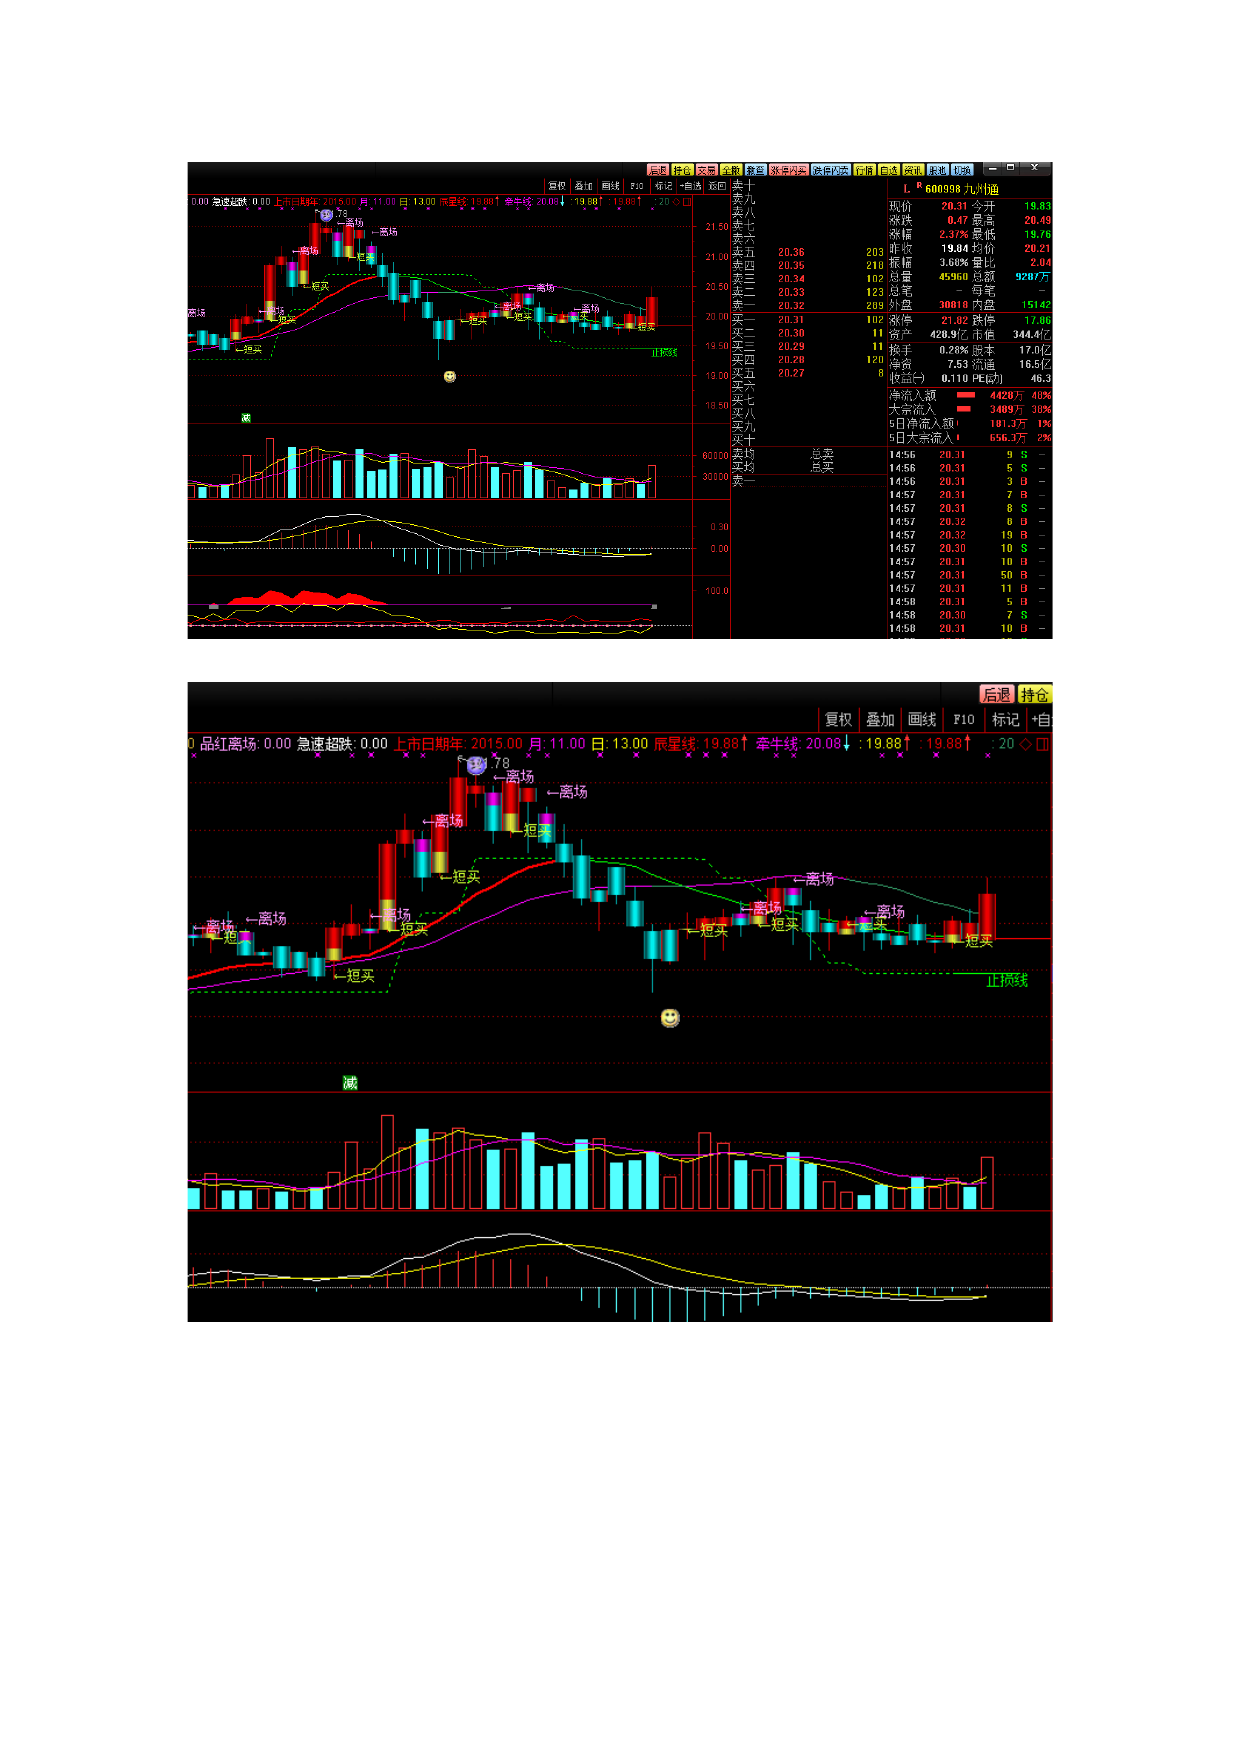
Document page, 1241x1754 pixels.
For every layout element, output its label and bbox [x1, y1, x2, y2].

picture [187, 162, 1053, 639]
picture [187, 682, 1053, 1322]
